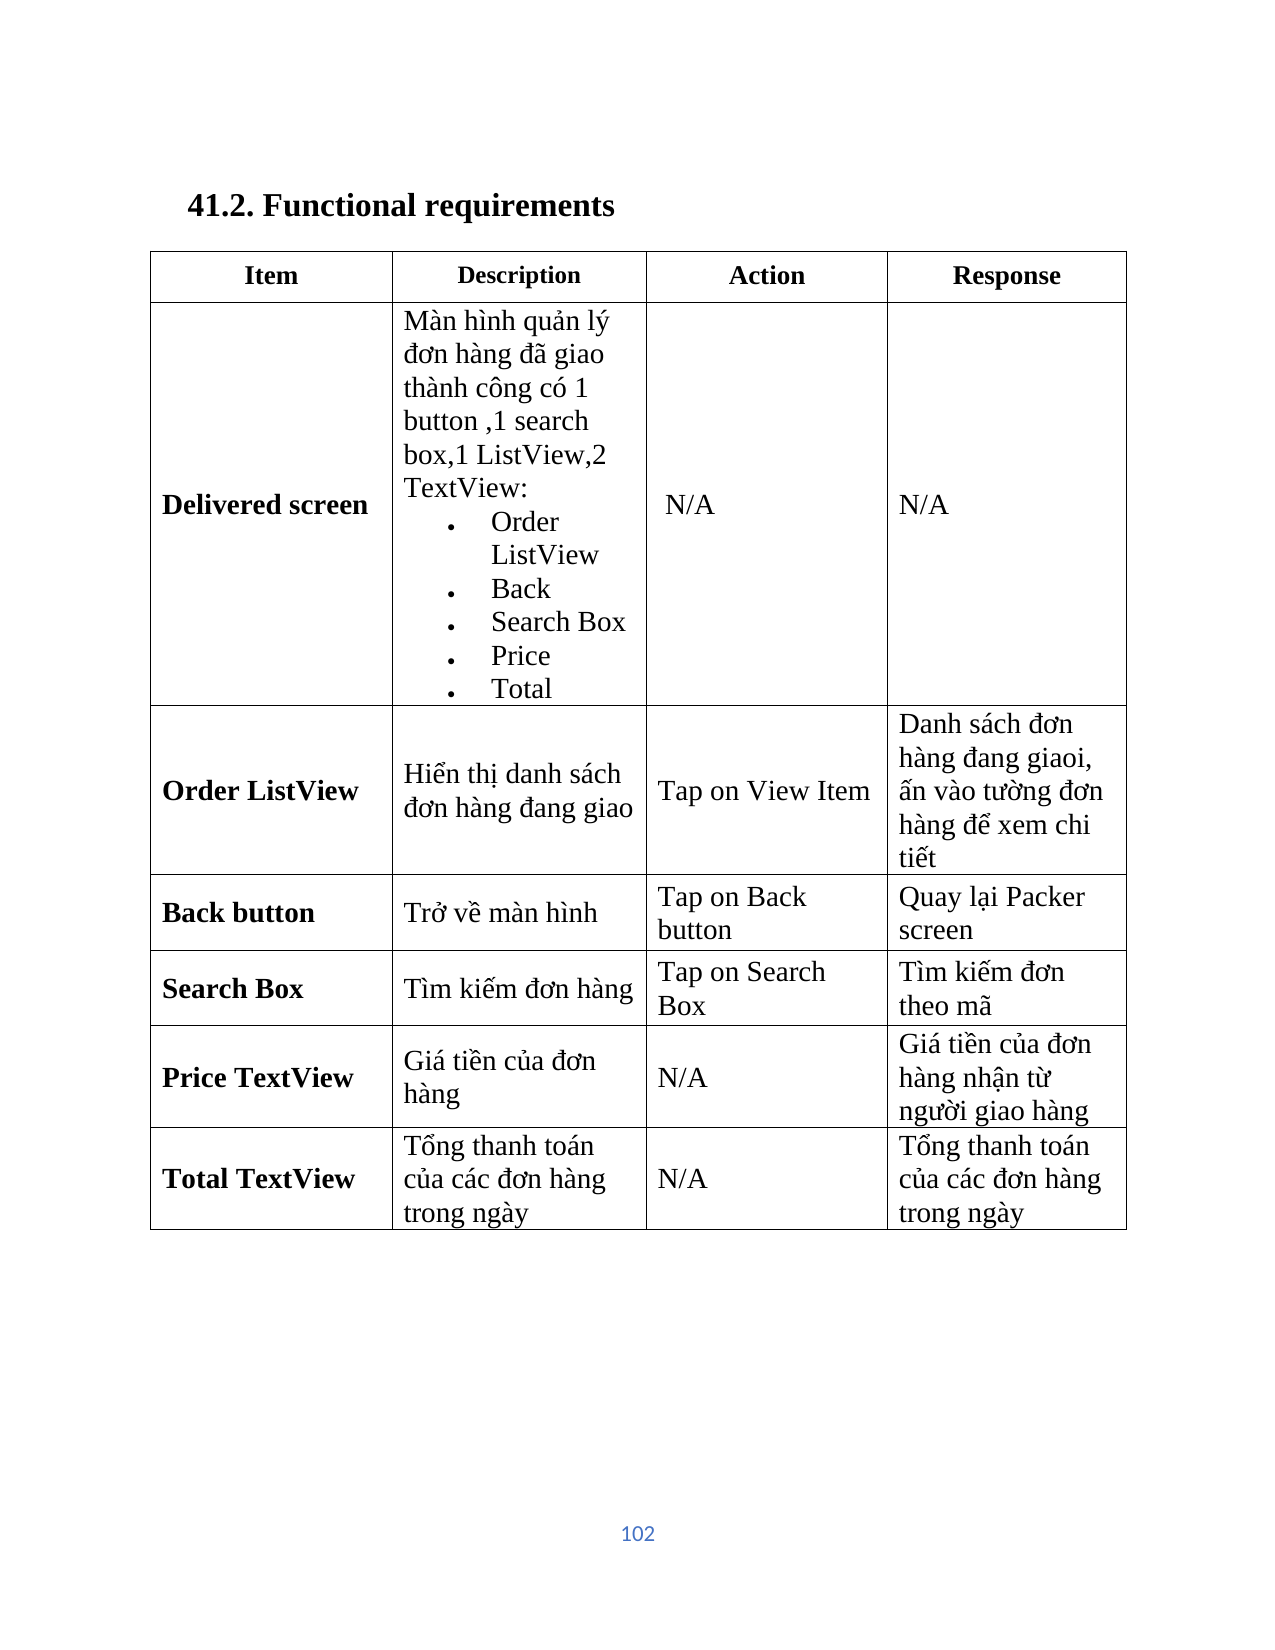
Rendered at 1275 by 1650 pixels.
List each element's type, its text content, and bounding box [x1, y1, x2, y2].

table_header Item [151, 252, 392, 302]
table_header Action [647, 252, 887, 302]
table_header Description [393, 252, 646, 302]
table_cell Giá tiền của đơn hàng nhận từ người giao hàng [888, 1026, 1126, 1127]
table_cell Tìm kiếm đơn theo mã [888, 951, 1126, 1025]
table_cell Tổng thanh toán của các đơn hàng trong ngày [393, 1128, 646, 1229]
table_cell Order ListView [151, 706, 392, 874]
table_cell Giá tiền của đơn hàng [393, 1026, 646, 1127]
table_cell N/A [647, 303, 887, 705]
table_cell Total TextView [151, 1128, 392, 1229]
table_cell Trở về màn hình [393, 875, 646, 949]
table_cell Tổng thanh toán của các đơn hàng trong ngày [888, 1128, 1126, 1229]
table_cell Tap on Search Box [647, 951, 887, 1025]
table_cell Danh sách đơn hàng đang giaoi, ấn vào tường đơn hàng để xem chi tiết [888, 706, 1126, 874]
table_cell Tap on View Item [647, 706, 887, 874]
table_cell Màn hình quản lý đơn hàng đã giao thành công có 1 button ,1 search box,1 ListView,2 TextView: Order ListView Back Search Box Price Total [393, 303, 646, 705]
table_cell Tap on Back button [647, 875, 887, 949]
table_cell N/A [888, 303, 1126, 705]
table_cell Hiển thị danh sách đơn hàng đang giao [393, 706, 646, 874]
table_cell N/A [647, 1128, 887, 1229]
table_cell Tìm kiếm đơn hàng [393, 951, 646, 1025]
table_cell Search Box [151, 951, 392, 1025]
list Functional requirements [187, 186, 1125, 224]
table_cell Back button [151, 875, 392, 949]
table_cell Price TextView [151, 1026, 392, 1127]
table_cell Delivered screen [151, 303, 392, 705]
table_cell N/A [647, 1026, 887, 1127]
table_cell Quay lại Packer screen [888, 875, 1126, 949]
table_header Response [888, 252, 1126, 302]
